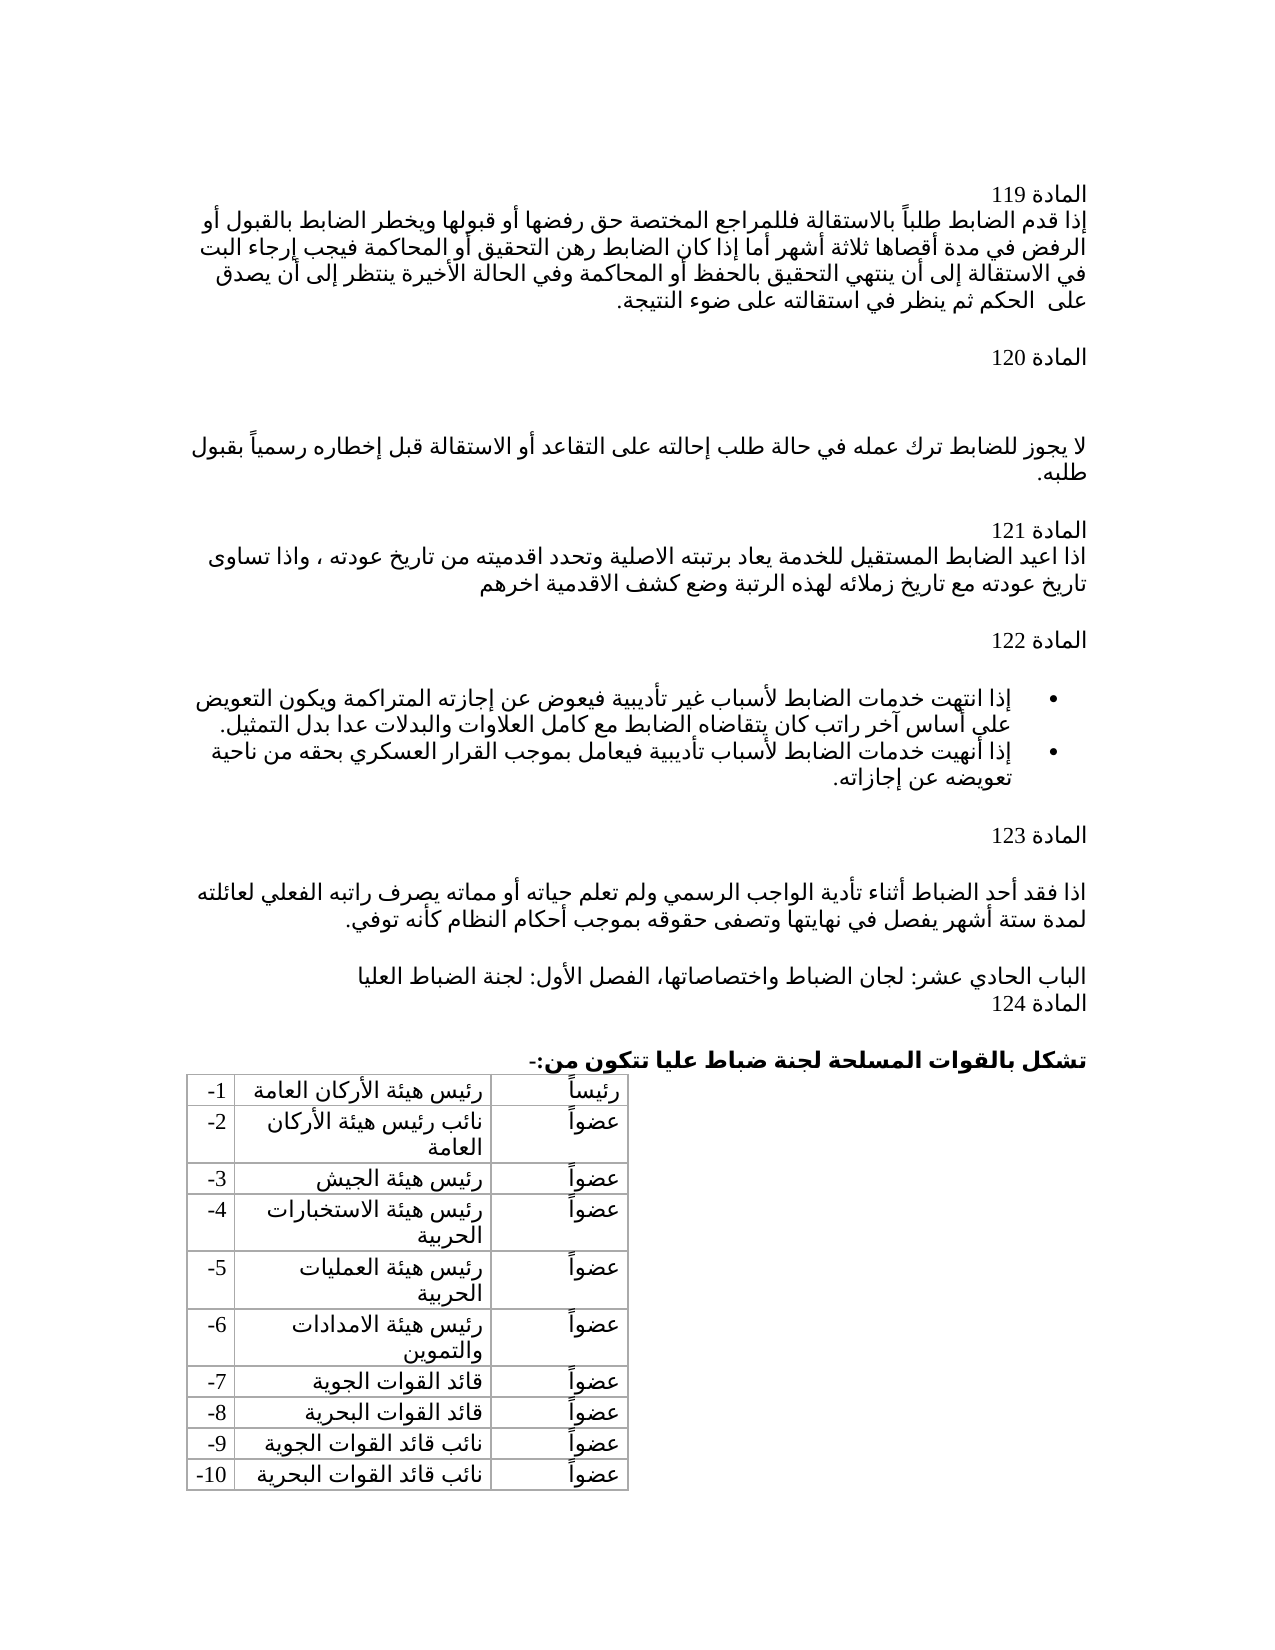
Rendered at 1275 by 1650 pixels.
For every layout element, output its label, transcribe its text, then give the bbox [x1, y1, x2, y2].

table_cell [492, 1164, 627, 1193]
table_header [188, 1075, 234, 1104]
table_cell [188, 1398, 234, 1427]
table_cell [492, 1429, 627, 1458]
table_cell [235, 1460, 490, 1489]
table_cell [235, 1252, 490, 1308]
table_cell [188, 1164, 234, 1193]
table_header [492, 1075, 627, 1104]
text لا يجوز للضابط ترك عمله في حالة طلب إحالته على التقاعد أو الاستقالة قبل إخطاره رسمياً بقبول طلبه. [187, 433, 1087, 486]
list إذا انتهت خدمات الضابط لأسباب غير تأديبية فيعوض عن إجازته المتراكمة ويكون التعويض على أساس آخر راتب كان يتقاضاه الضابط مع كامل العلاوات والبدلات عدا بدل التمثيل. [187, 685, 1050, 738]
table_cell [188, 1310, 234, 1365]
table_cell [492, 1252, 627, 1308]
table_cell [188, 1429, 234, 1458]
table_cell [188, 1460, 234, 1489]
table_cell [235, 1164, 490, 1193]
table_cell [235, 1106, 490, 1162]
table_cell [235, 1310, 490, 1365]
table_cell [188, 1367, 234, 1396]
text الباب الحادي عشر: لجان الضباط واختصاصاتها، الفصل الأول: لجنة الضباط العليا [187, 963, 1087, 989]
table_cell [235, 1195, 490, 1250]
text المادة 123 [187, 822, 1087, 848]
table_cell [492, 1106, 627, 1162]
text المادة 122 [187, 627, 1087, 654]
text اذا اعيد الضابط المستقيل للخدمة يعاد برتبته الاصلية وتحدد اقدميته من تاريخ عودته ، واذا تساوى تاريخ عودته مع تاريخ زملائه لهذه الرتبة وضع كشف الاقدمية اخرهم [187, 543, 1087, 596]
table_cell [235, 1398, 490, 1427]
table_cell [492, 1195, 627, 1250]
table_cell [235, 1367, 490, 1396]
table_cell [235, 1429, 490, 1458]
text إذا قدم الضابط طلباً بالاستقالة فللمراجع المختصة حق رفضها أو قبولها ويخطر الضابط بالقبول أو الرفض في مدة أقصاها ثلاثة أشهر أما إذا كان الضابط رهن التحقيق أو المحاكمة فيجب إرجاء البت في الاستقالة إلى أن ينتهي التحقيق بالحفظ أو المحاكمة وفي الحالة الأخيرة ينتظر إلى أن يصدق على الحكم ثم ينظر في استقالته على ضوء النتيجة. [187, 208, 1087, 313]
list إذا أنهيت خدمات الضابط لأسباب تأديبية فيعامل بموجب القرار العسكري بحقه من ناحية تعويضه عن إجازاته. [187, 738, 1050, 790]
text المادة 121 [187, 517, 1087, 543]
text المادة 119 [187, 181, 1087, 208]
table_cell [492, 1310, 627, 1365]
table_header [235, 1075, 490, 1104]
text تشكل بالقوات المسلحة لجنة ضباط عليا تتكون من:- [187, 1047, 1087, 1073]
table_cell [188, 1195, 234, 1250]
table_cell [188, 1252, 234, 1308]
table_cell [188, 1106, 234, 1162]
text اذا فقد أحد الضباط أثناء تأدية الواجب الرسمي ولم تعلم حياته أو مماته يصرف راتبه الفعلي لعائلته لمدة ستة أشهر يفصل في نهايتها وتصفى حقوقه بموجب أحكام النظام كأنه توفي. [187, 879, 1087, 932]
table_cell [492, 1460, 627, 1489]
text المادة 120 [187, 344, 1087, 371]
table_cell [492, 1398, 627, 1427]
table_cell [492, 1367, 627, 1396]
text المادة 124 [187, 989, 1087, 1016]
